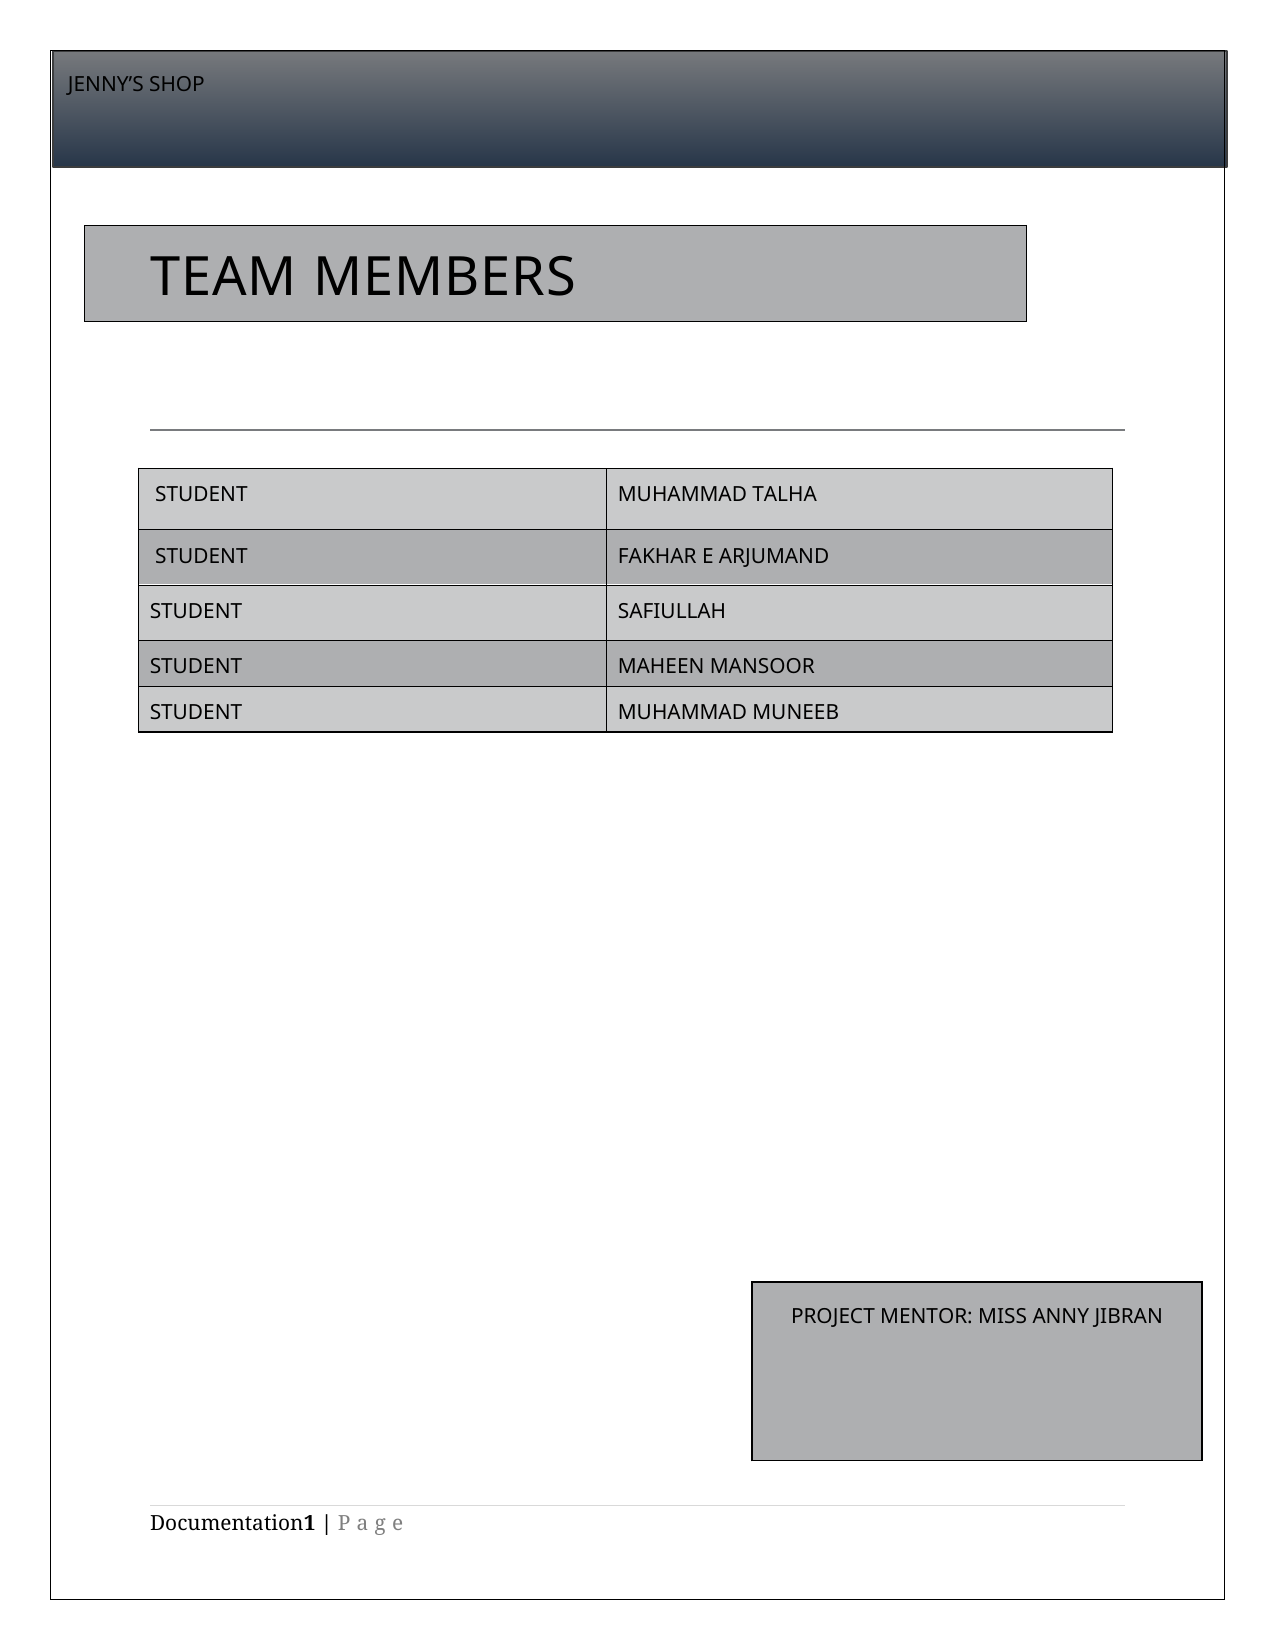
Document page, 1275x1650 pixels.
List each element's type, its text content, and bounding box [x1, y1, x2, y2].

table_cell STUDENT [139, 530, 606, 584]
table_cell STUDENT [139, 641, 606, 686]
table_cell STUDENT [139, 586, 606, 640]
table_cell MUHAMMAD MUNEEB [607, 687, 1112, 731]
table_header STUDENT [139, 469, 606, 529]
table_header MUHAMMAD TALHA [607, 469, 1112, 529]
title TEAM MEMBERS [150, 237, 1125, 311]
table_cell STUDENT [139, 687, 606, 731]
table_cell FAKHAR E ARJUMAND [607, 530, 1112, 584]
table_cell SAFIULLAH [607, 586, 1112, 640]
table_cell MAHEEN MANSOOR [607, 641, 1112, 686]
